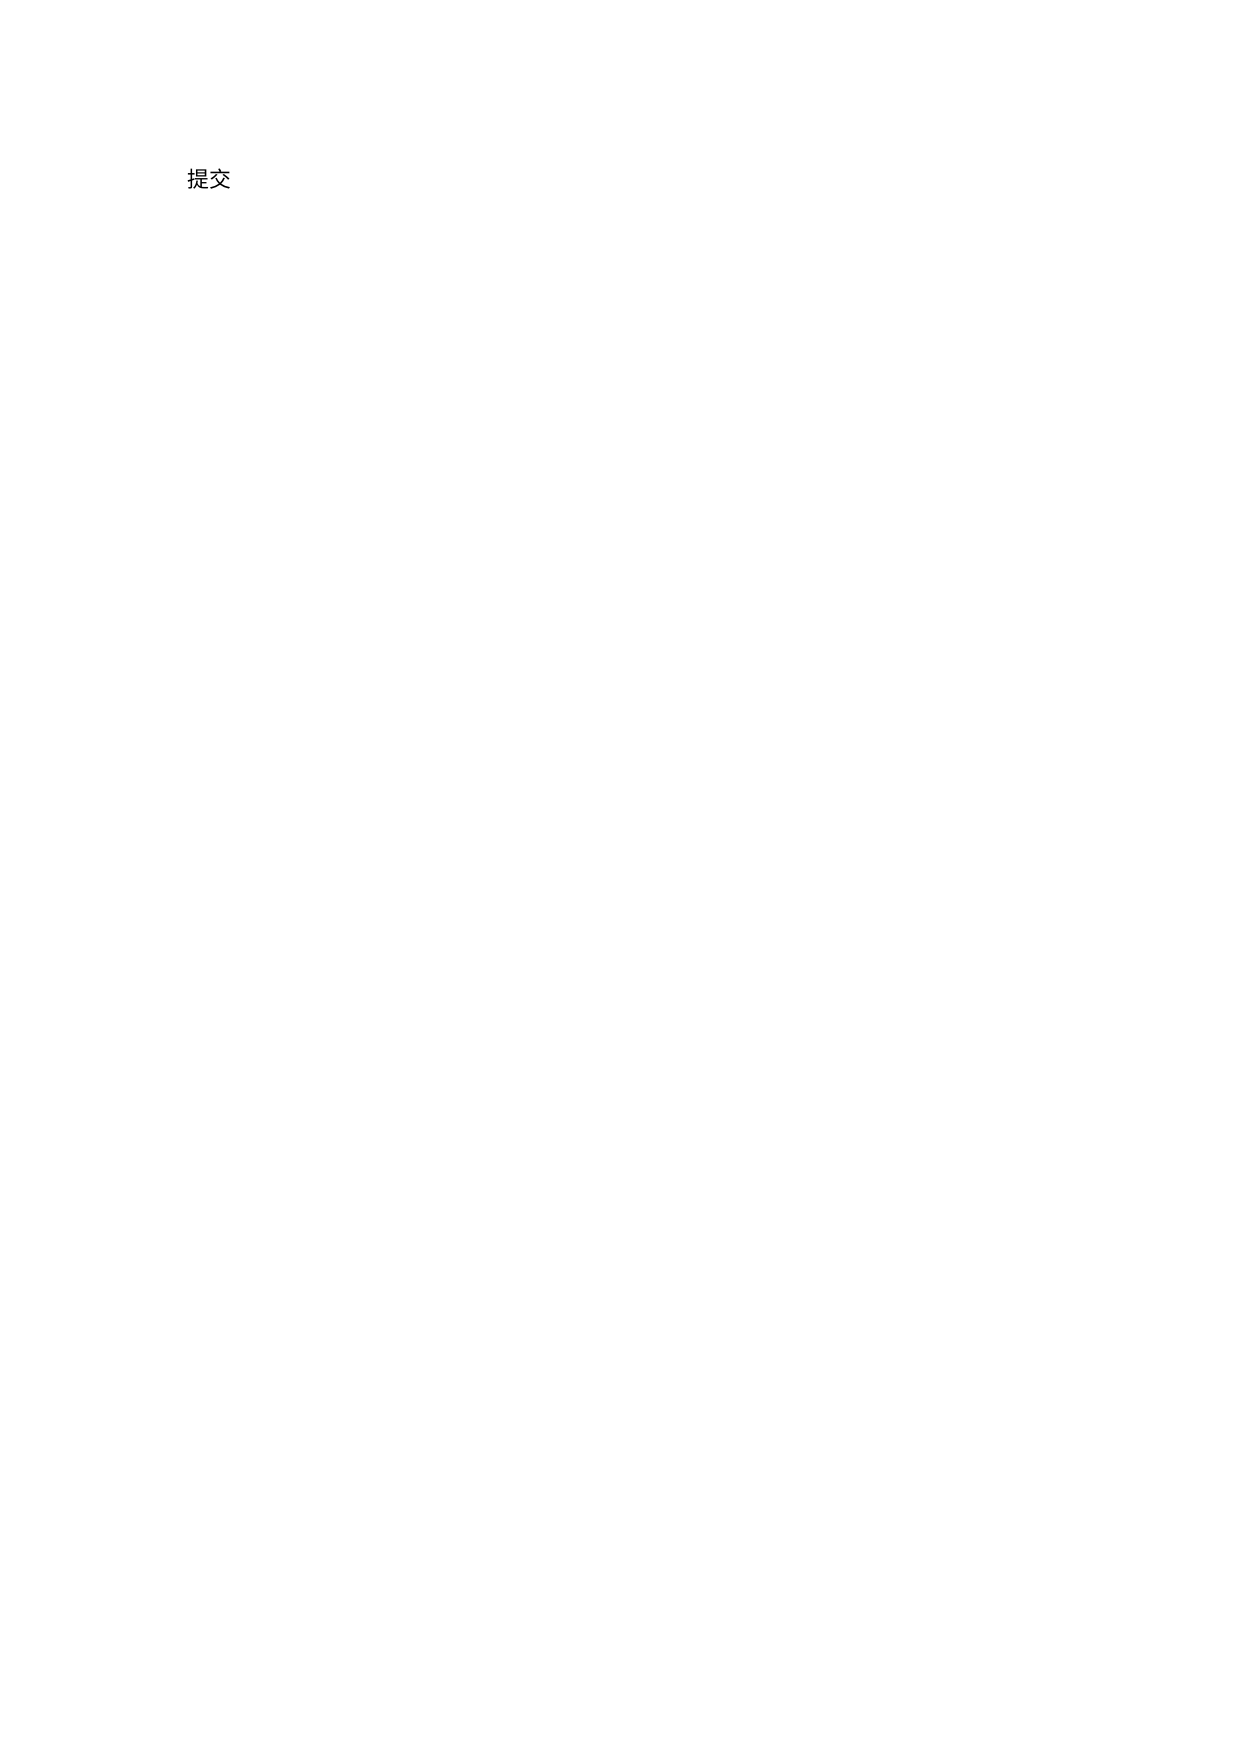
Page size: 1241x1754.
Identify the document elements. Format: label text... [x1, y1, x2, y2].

text 提交 [187, 162, 1053, 194]
